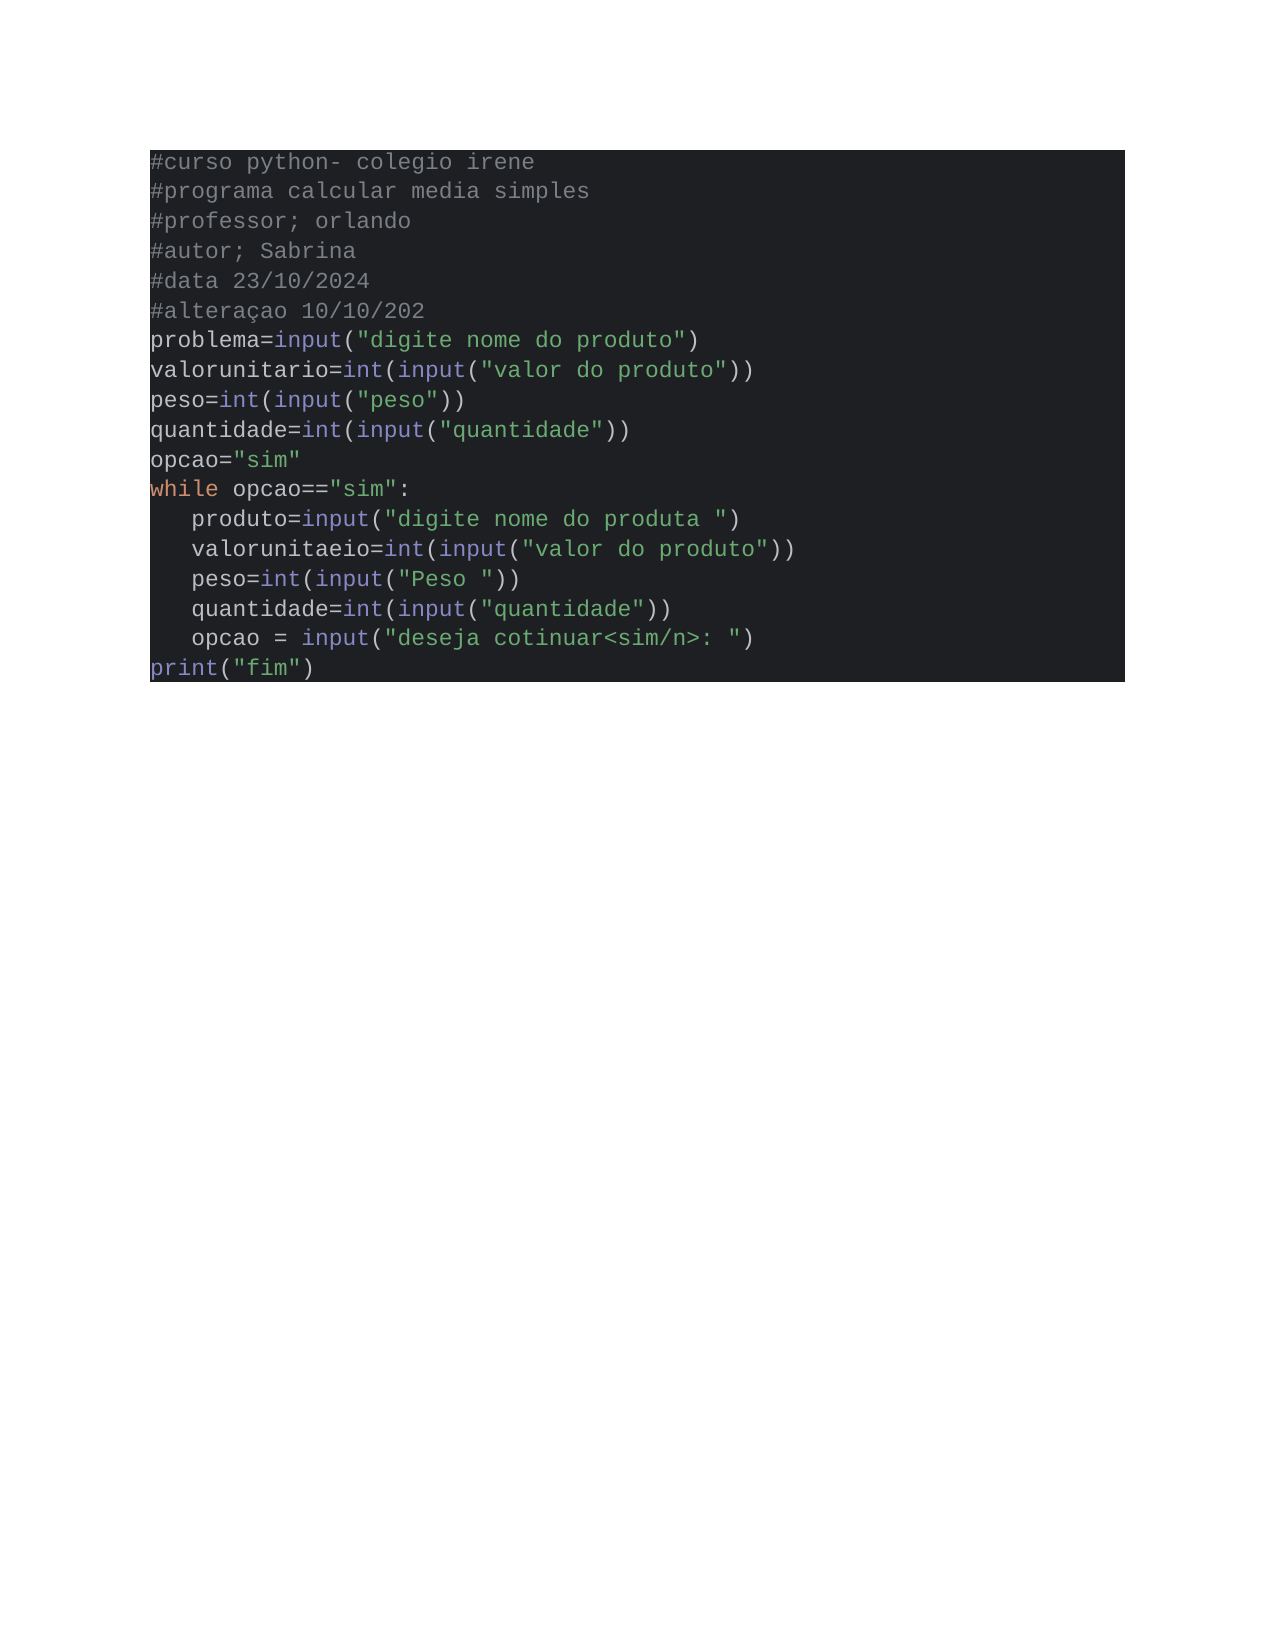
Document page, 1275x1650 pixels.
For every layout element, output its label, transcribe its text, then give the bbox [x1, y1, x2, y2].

text valorunitario=int(input("valor do produto")) [150, 358, 1125, 384]
text opcao = input("deseja cotinuar<sim/n>: ") [150, 627, 1125, 653]
text problema=input("digite nome do produto") [150, 329, 1125, 355]
text #autor; Sabrina [150, 239, 1125, 265]
text #programa calcular media simples [150, 180, 1125, 206]
text peso=int(input("Peso ")) [150, 567, 1125, 593]
text #data 23/10/2024 [150, 269, 1125, 295]
text produto=input("digite nome do produta ") [150, 507, 1125, 533]
text #professor; orlando [150, 209, 1125, 236]
text #alteraçao 10/10/202 [150, 299, 1125, 325]
text print("fim") [150, 656, 1125, 682]
text valorunitaeio=int(input("valor do produto")) [150, 537, 1125, 563]
text #curso python- colegio irene [150, 150, 1125, 176]
text quantidade=int(input("quantidade")) [150, 597, 1125, 623]
text opcao="sim" [150, 448, 1125, 474]
text while opcao=="sim": [150, 478, 1125, 504]
text quantidade=int(input("quantidade")) [150, 418, 1125, 444]
text peso=int(input("peso")) [150, 388, 1125, 414]
